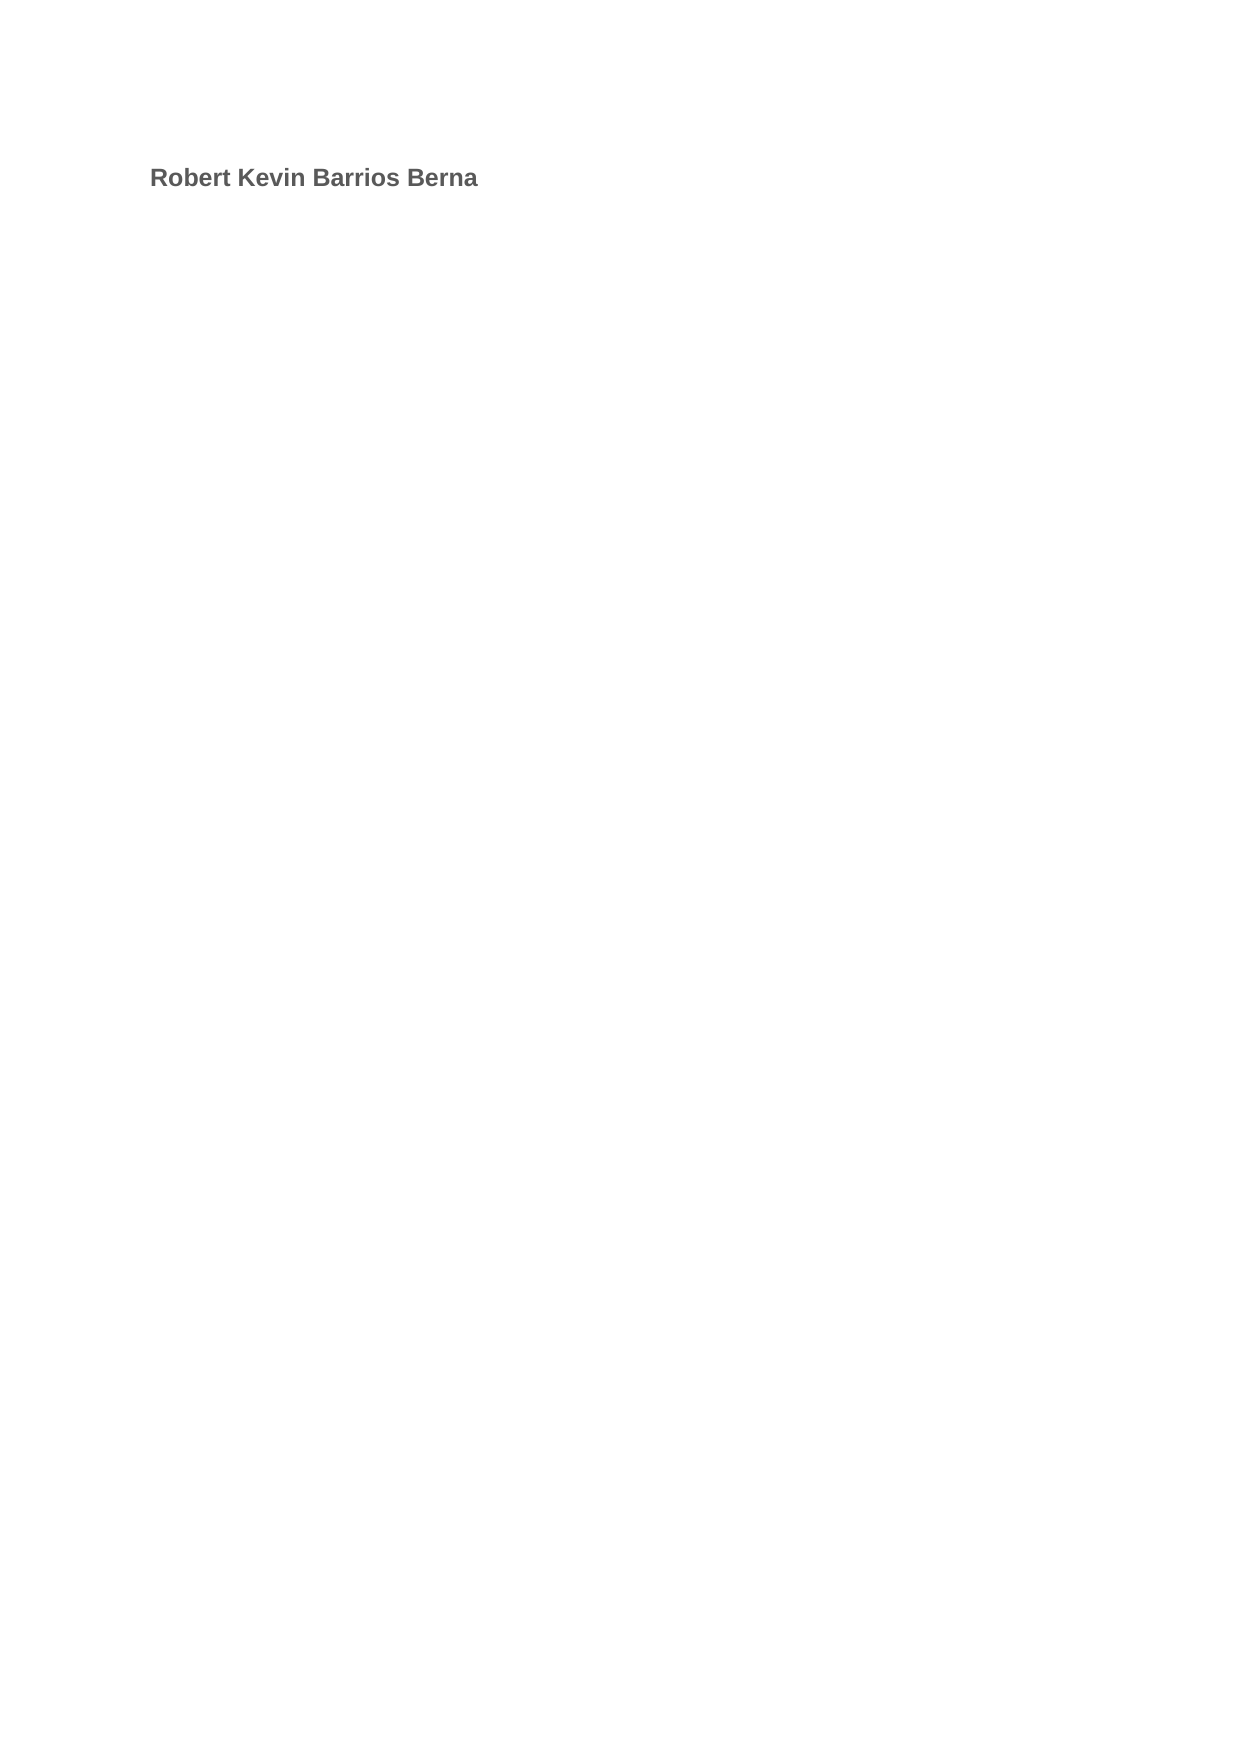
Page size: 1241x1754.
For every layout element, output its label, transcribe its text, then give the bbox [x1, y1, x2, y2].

text Robert Kevin Barrios Berna [150, 162, 1090, 191]
